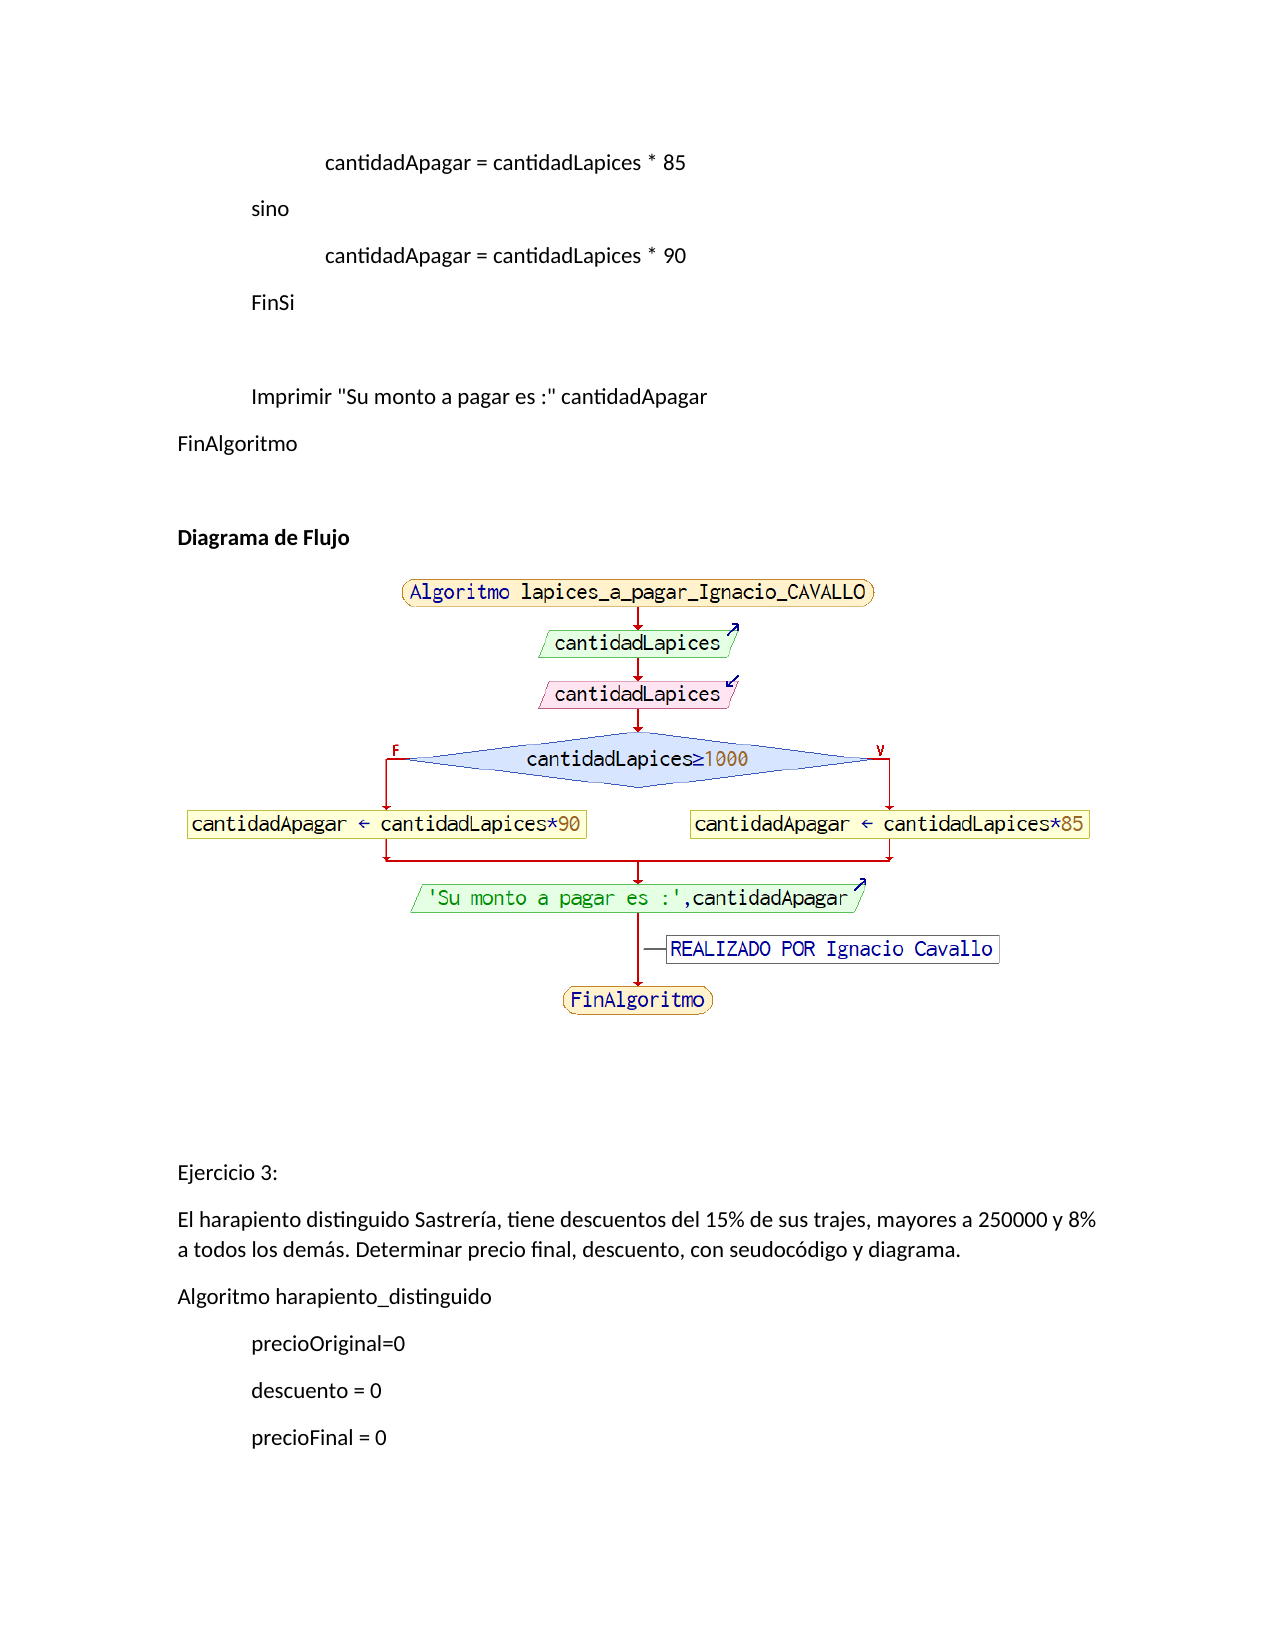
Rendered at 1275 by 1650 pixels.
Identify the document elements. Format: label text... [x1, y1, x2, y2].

text cantidadApagar = cantidadLapices * 90 [177, 241, 1098, 269]
text Imprimir "Su monto a pagar es :" cantidadApagar [177, 382, 1098, 410]
text precioOriginal=0 [177, 1329, 1098, 1357]
text Ejercicio 3: [177, 1158, 1098, 1186]
text El harapiento distinguido Sastrería, tiene descuentos del 15% de sus trajes, mayores a 250000 y 8% a todos los demás. Determinar precio final, descuento, con seudocódigo y diagrama. [177, 1205, 1098, 1263]
text precioFinal = 0 [177, 1423, 1098, 1451]
picture [177, 569, 1098, 1046]
text FinAlgoritmo [177, 429, 1098, 457]
text descuento = 0 [177, 1376, 1098, 1404]
text Diagrama de Flujo [177, 523, 1098, 551]
text sino [177, 194, 1098, 222]
text cantidadApagar = cantidadLapices * 85 [177, 148, 1098, 176]
text Algoritmo harapiento_distinguido [177, 1282, 1098, 1310]
text FinSi [177, 288, 1098, 316]
